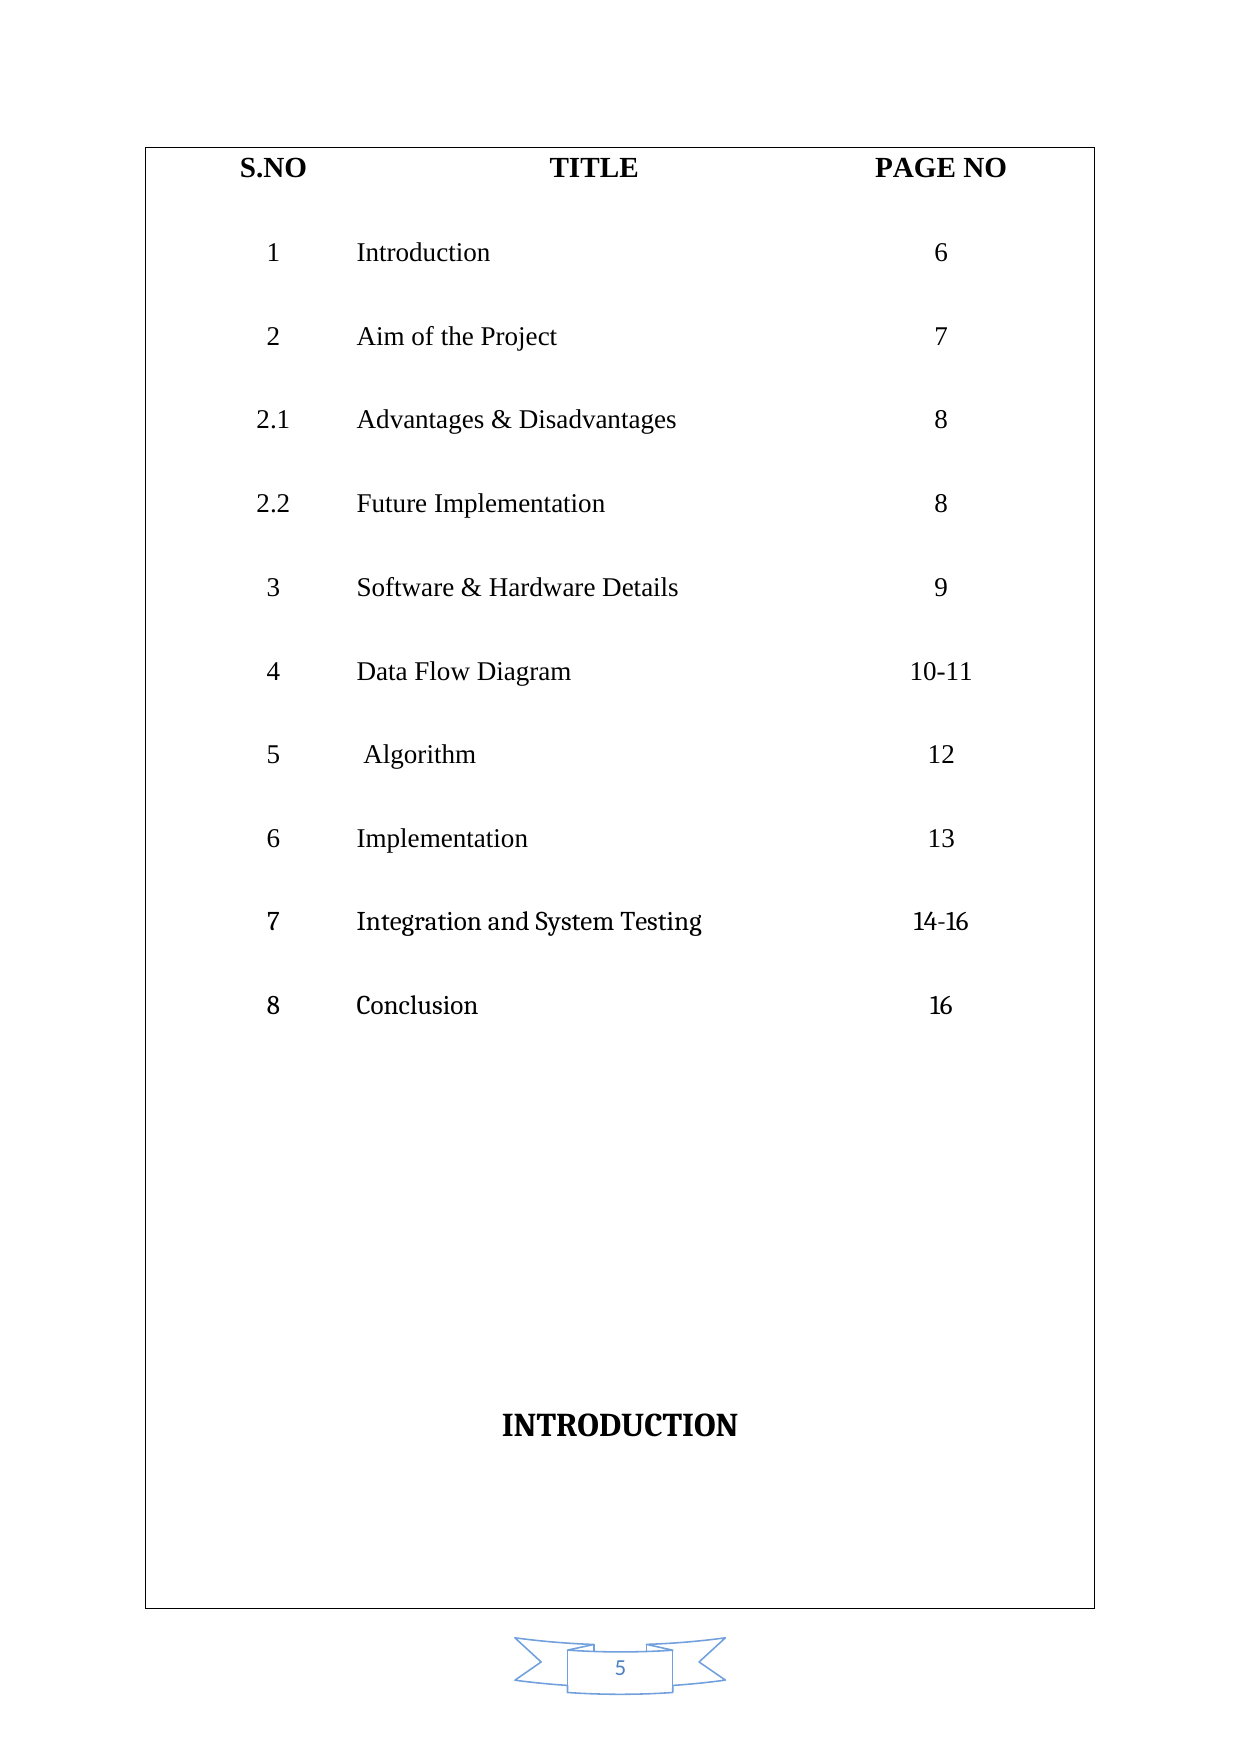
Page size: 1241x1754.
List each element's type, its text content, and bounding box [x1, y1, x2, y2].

table_cell 9 [843, 571, 1039, 655]
table_cell 10-11 [843, 655, 1039, 739]
table_cell Data Flow Diagram [345, 655, 843, 739]
table_cell Advantages & Disadvantages [345, 404, 843, 487]
table_cell 16 [843, 990, 1039, 1074]
table_cell 8 [843, 404, 1039, 487]
table_cell 1 [201, 236, 345, 320]
table_header S.NO [201, 150, 345, 236]
table_cell 5 [201, 739, 345, 822]
table_cell 12 [843, 739, 1039, 822]
table_cell 8 [201, 990, 345, 1074]
table_cell Introduction [345, 236, 843, 320]
table_header TITLE [345, 150, 843, 236]
table_cell 8 [843, 488, 1039, 571]
table_cell 6 [843, 236, 1039, 320]
table_cell 2.2 [201, 488, 345, 571]
table_cell Software & Hardware Details [345, 571, 843, 655]
table_cell 14-16 [843, 906, 1039, 990]
table_cell Algorithm [345, 739, 843, 822]
table_cell 7 [201, 906, 345, 990]
table_cell 6 [201, 823, 345, 906]
table_cell Implementation [345, 823, 843, 906]
text INTRODUCTION [150, 1406, 1090, 1444]
table_cell 13 [843, 823, 1039, 906]
table_cell Integration and System Testing [345, 906, 843, 990]
table_cell Conclusion [345, 990, 843, 1074]
table_header PAGE NO [843, 150, 1039, 236]
table_cell Future Implementation [345, 488, 843, 571]
table_cell 7 [843, 320, 1039, 404]
table_cell 2 [201, 320, 345, 404]
table_cell 2.1 [201, 404, 345, 487]
table_cell 3 [201, 571, 345, 655]
table_cell 4 [201, 655, 345, 739]
table_cell Aim of the Project [345, 320, 843, 404]
